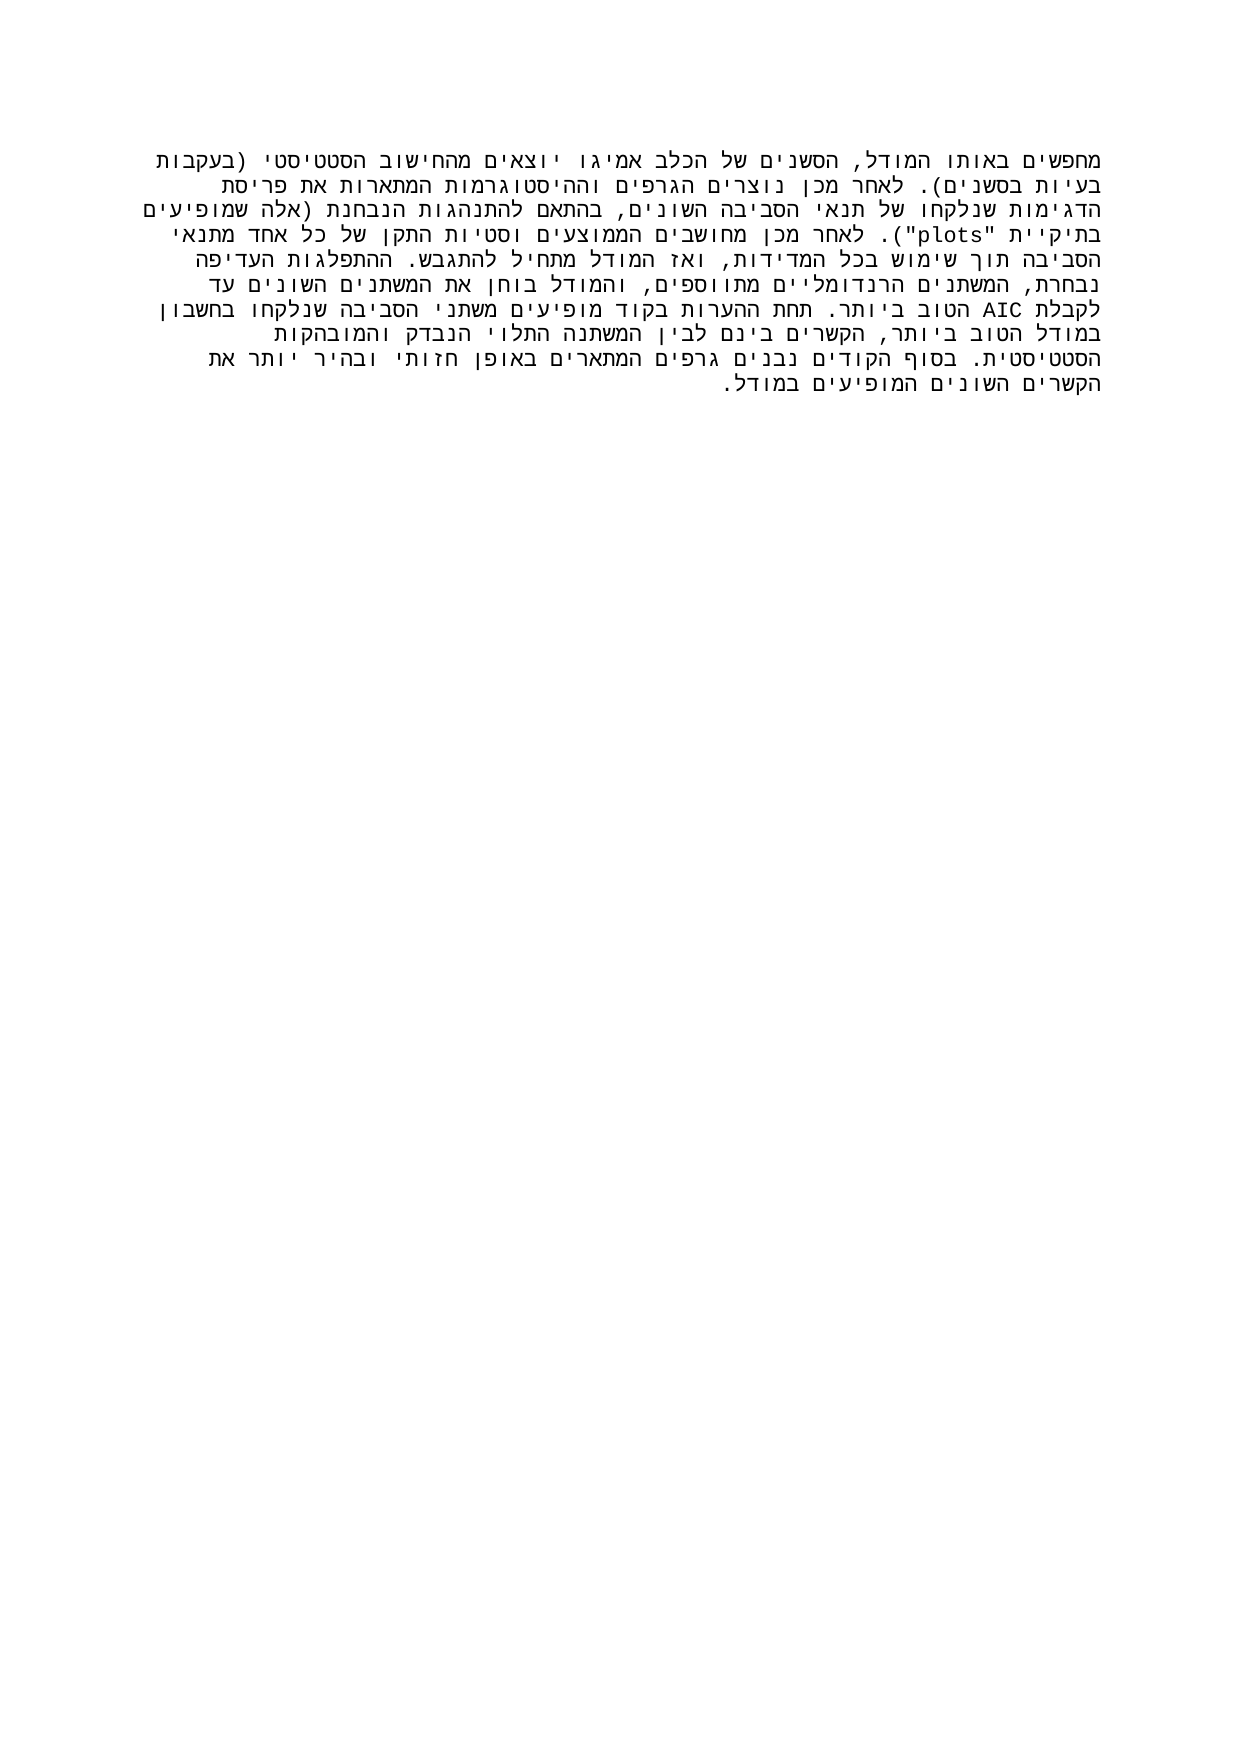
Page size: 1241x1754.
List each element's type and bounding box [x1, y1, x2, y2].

text [139, 150, 1101, 398]
